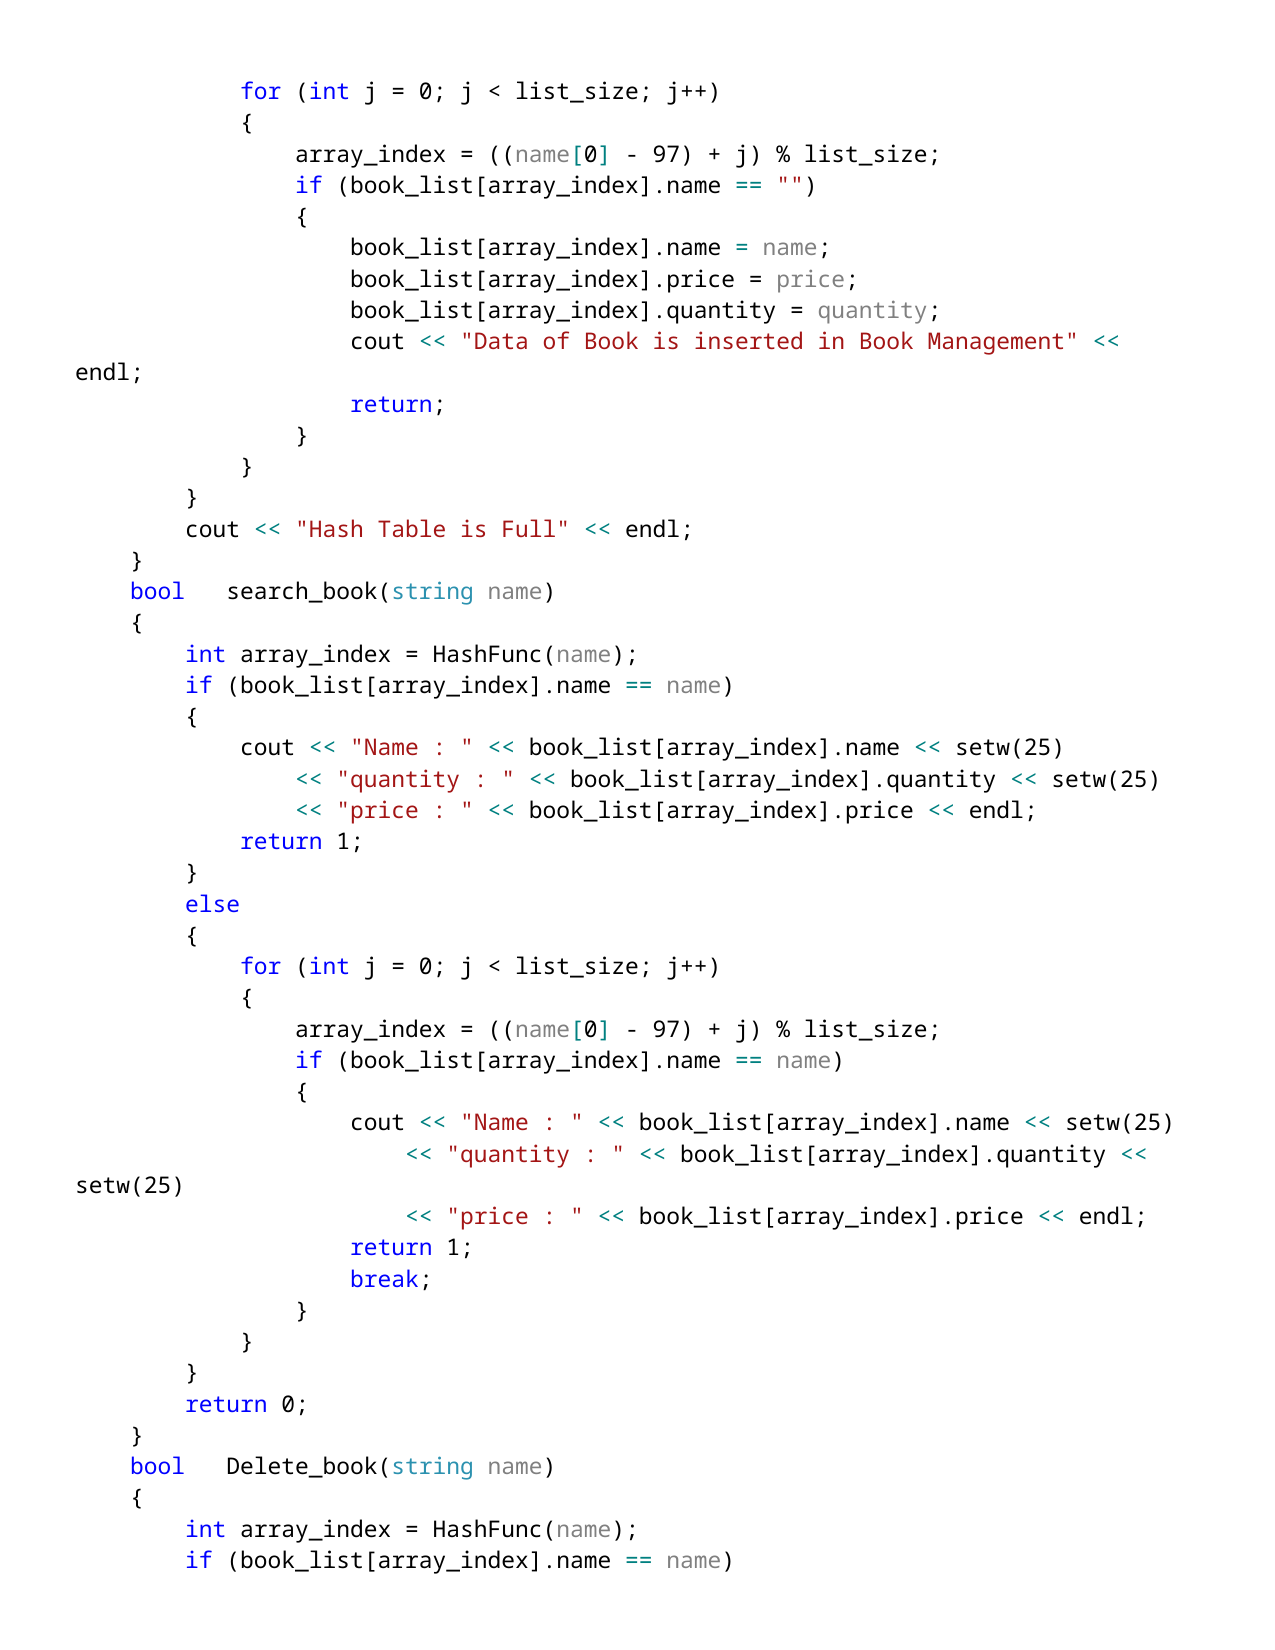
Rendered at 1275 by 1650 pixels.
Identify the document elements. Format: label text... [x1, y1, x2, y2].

text } [75, 1325, 1200, 1356]
text } [75, 1356, 1200, 1387]
text { [75, 1481, 1200, 1512]
text cout << "Name : " << book_list[array_index].name << setw(25) [75, 731, 1200, 762]
text int array_index = HashFunc(name); [75, 1512, 1200, 1544]
text for (int j = 0; j < list_size; j++) [75, 950, 1200, 981]
text { [75, 700, 1200, 731]
text return 1; [75, 1231, 1200, 1262]
text array_index = ((name[0] - 97) + j) % list_size; [75, 137, 1200, 169]
text } [75, 481, 1200, 512]
text if (book_list[array_index].name == name) [75, 1544, 1200, 1575]
text << "quantity : " << book_list[array_index].quantity << setw(25) [75, 762, 1200, 794]
text return 1; [75, 825, 1200, 856]
text cout << "Data of Book is inserted in Book Management" << endl; [75, 325, 1200, 387]
text { [75, 919, 1200, 950]
text return 0; [75, 1387, 1200, 1419]
text break; [75, 1262, 1200, 1294]
text { [75, 606, 1200, 637]
text } [75, 1419, 1200, 1450]
text if (book_list[array_index].name == "") [75, 169, 1200, 200]
text book_list[array_index].quantity = quantity; [75, 294, 1200, 325]
text } [75, 450, 1200, 481]
text else [75, 887, 1200, 919]
text { [75, 200, 1200, 231]
text << "quantity : " << book_list[array_index].quantity << setw(25) [75, 1137, 1200, 1200]
text array_index = ((name[0] - 97) + j) % list_size; [75, 1012, 1200, 1044]
text return; [75, 387, 1200, 419]
text } [75, 544, 1200, 575]
text bool search_book(string name) [75, 575, 1200, 606]
text bool Delete_book(string name) [75, 1450, 1200, 1481]
text cout << "Hash Table is Full" << endl; [75, 512, 1200, 544]
text int array_index = HashFunc(name); [75, 637, 1200, 669]
text << "price : " << book_list[array_index].price << endl; [75, 794, 1200, 825]
text } [75, 1294, 1200, 1325]
text if (book_list[array_index].name == name) [75, 1044, 1200, 1075]
text book_list[array_index].name = name; [75, 231, 1200, 262]
text cout << "Name : " << book_list[array_index].name << setw(25) [75, 1106, 1200, 1137]
text { [75, 106, 1200, 137]
text << "price : " << book_list[array_index].price << endl; [75, 1200, 1200, 1231]
text { [75, 1075, 1200, 1106]
text { [75, 981, 1200, 1012]
text } [75, 856, 1200, 887]
text if (book_list[array_index].name == name) [75, 669, 1200, 700]
text for (int j = 0; j < list_size; j++) [75, 75, 1200, 106]
text } [75, 419, 1200, 450]
text book_list[array_index].price = price; [75, 262, 1200, 294]
